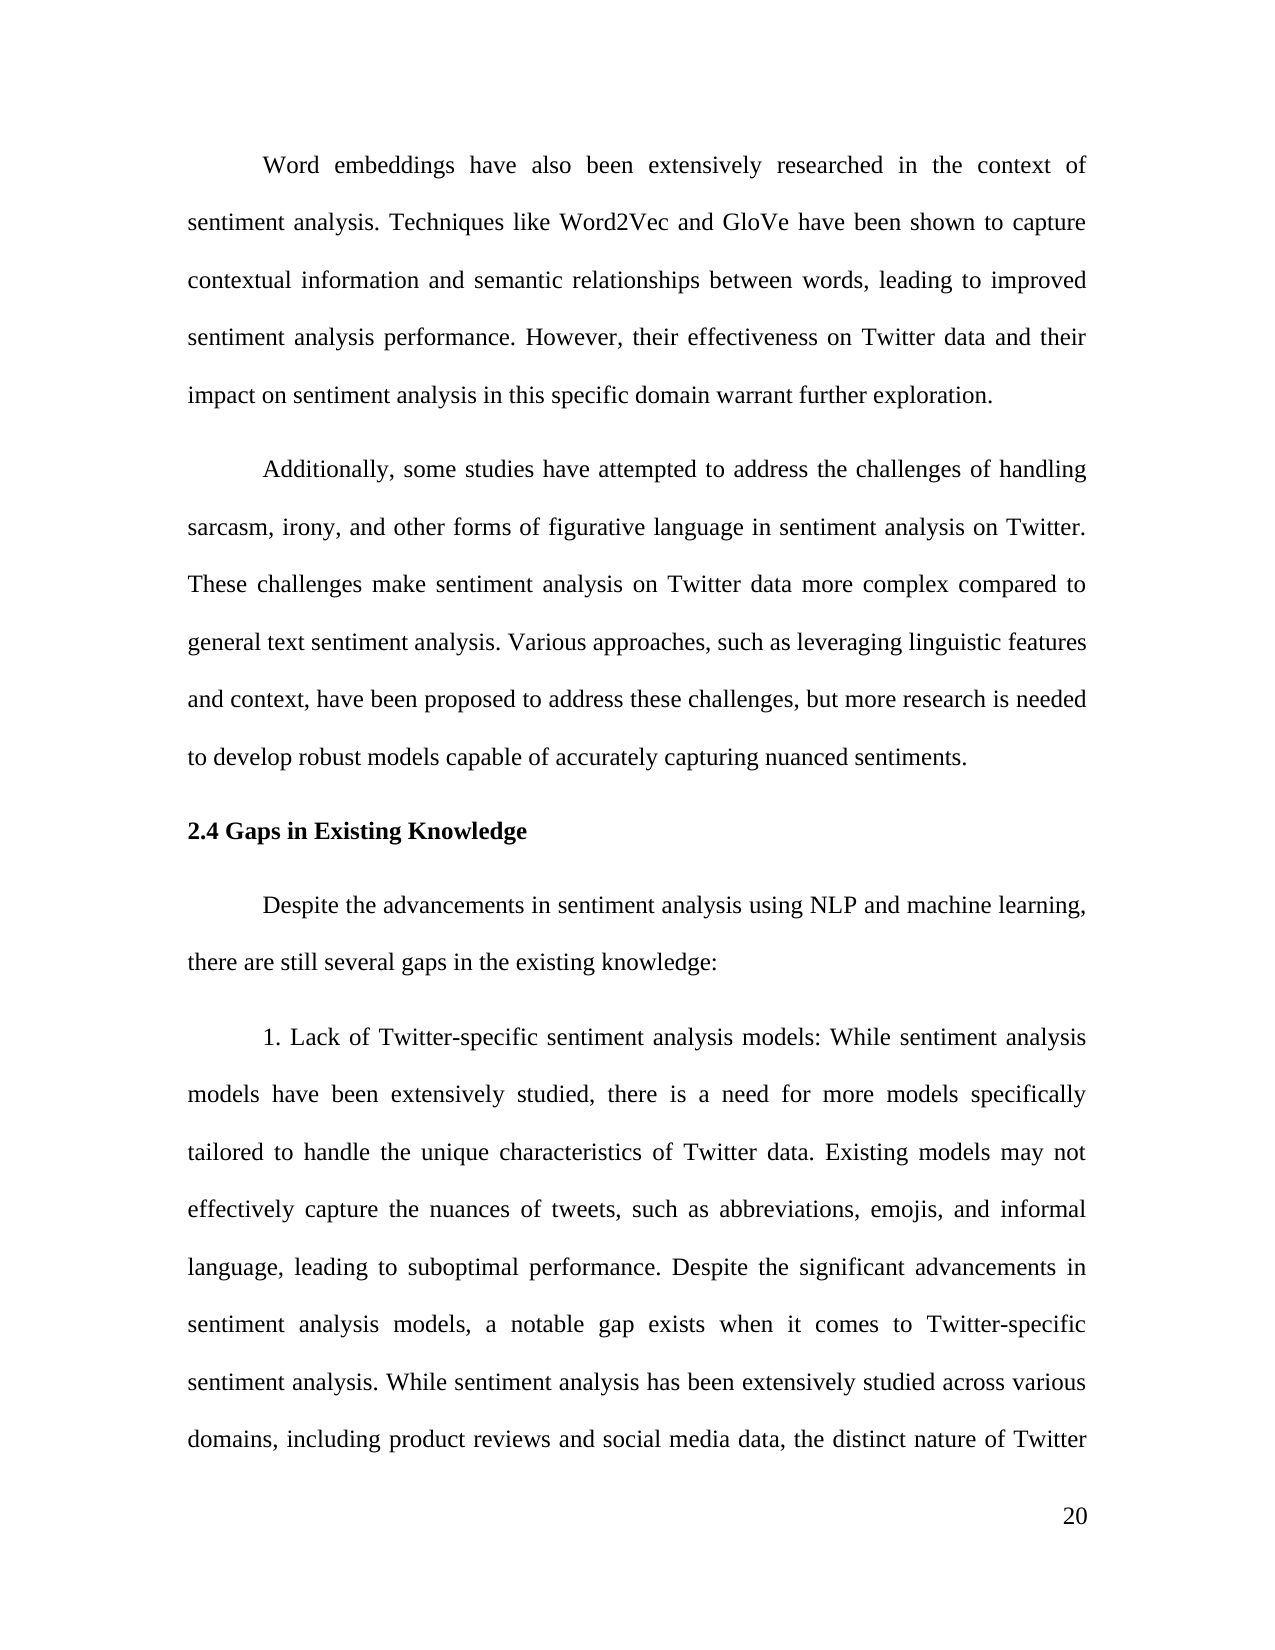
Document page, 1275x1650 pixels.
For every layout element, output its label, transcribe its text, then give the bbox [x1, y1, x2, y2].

text Additionally, some studies have attempted to address the challenges of handling sarcasm, irony, and other forms of figurative language in sentiment analysis on Twitter. These challenges make sentiment analysis on Twitter data more complex compared to general text sentiment analysis. Various approaches, such as leveraging linguistic features and context, have been proposed to address these challenges, but more research is needed to develop robust models capable of accurately capturing nuanced sentiments. [187, 454, 1087, 770]
text 2.4 Gaps in Existing Knowledge [187, 816, 1087, 844]
text Word embeddings have also been extensively researched in the context of sentiment analysis. Techniques like Word2Vec and GloVe have been shown to capture contextual information and semantic relationships between words, leading to improved sentiment analysis performance. However, their effectiveness on Twitter data and their impact on sentiment analysis in this specific domain warrant further exploration. [187, 150, 1087, 409]
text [187, 1022, 1087, 1453]
text Despite the advancements in sentiment analysis using NLP and machine learning, there are still several gaps in the existing knowledge: [187, 890, 1087, 976]
